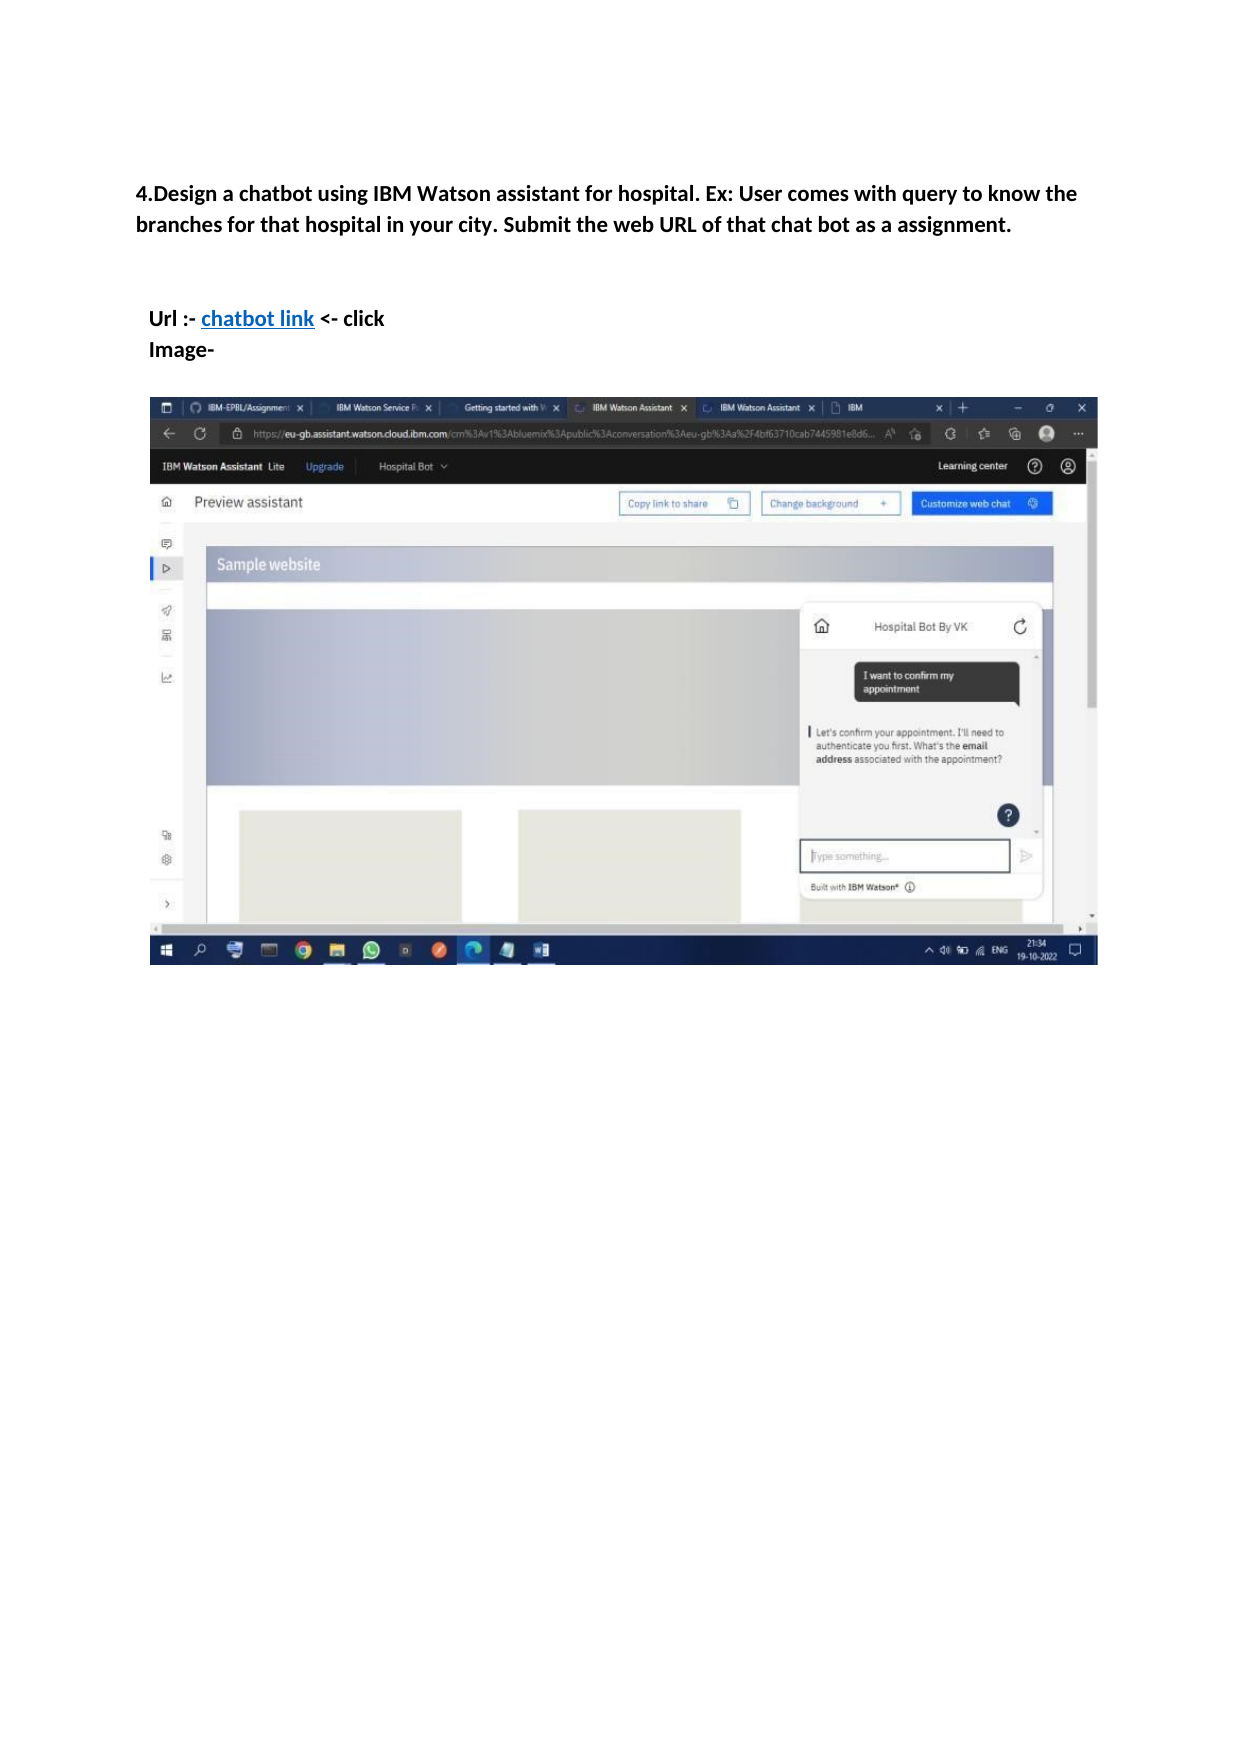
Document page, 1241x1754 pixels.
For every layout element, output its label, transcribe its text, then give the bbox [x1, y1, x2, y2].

text 4.Design a chatbot using IBM Watson assistant for hospital. Ex: User comes with query to know the branches for that hospital in your city. Submit the web URL of that chat bot as a assignment. [136, 179, 1103, 238]
text Url :- chatbot link <- click [148, 304, 1103, 332]
picture [150, 397, 1098, 965]
text Image- [148, 335, 1103, 363]
